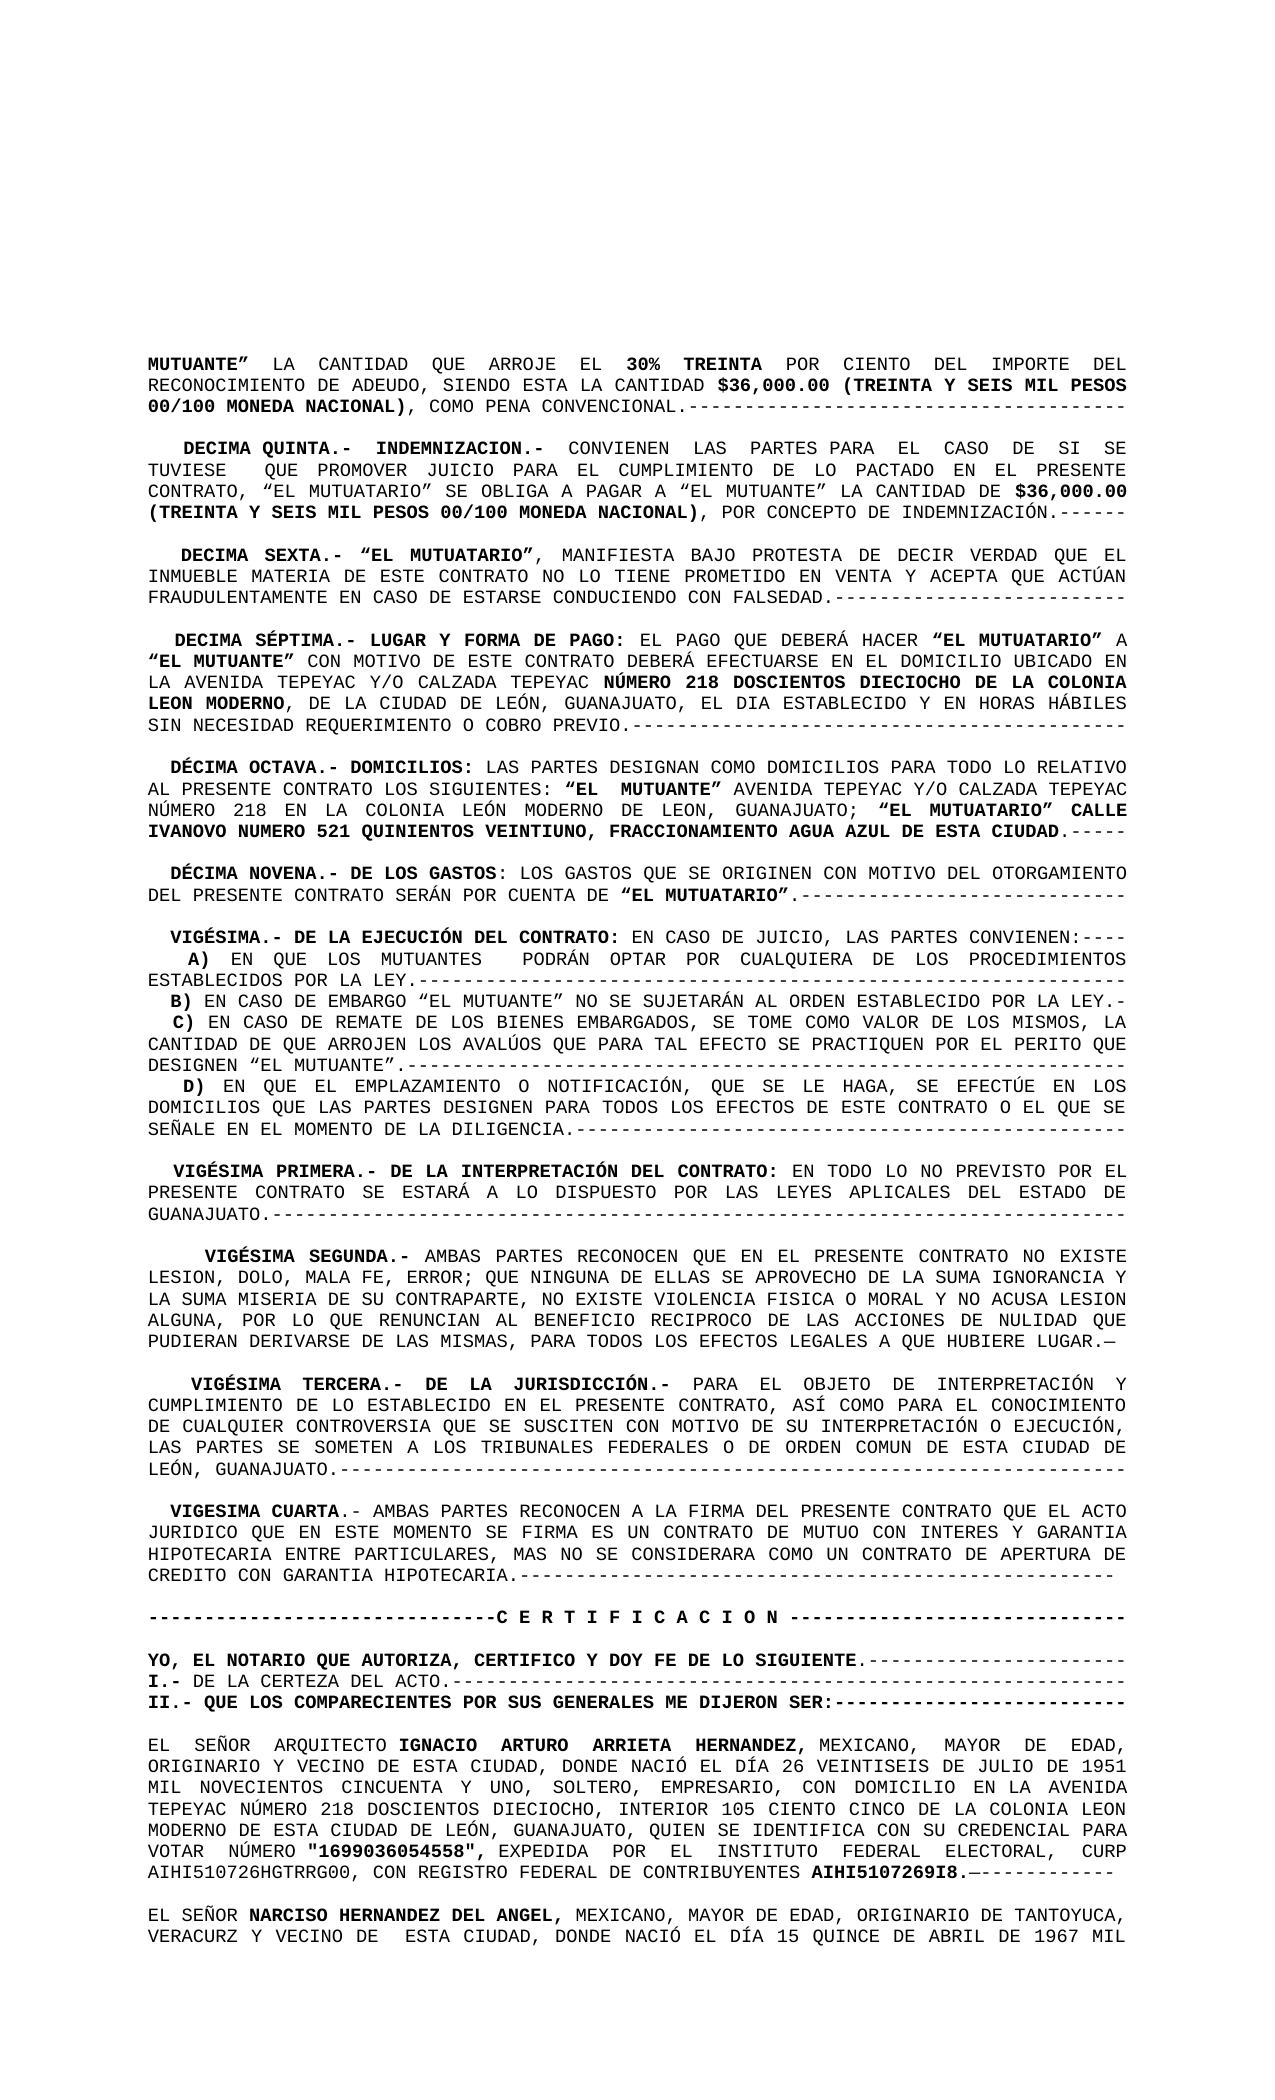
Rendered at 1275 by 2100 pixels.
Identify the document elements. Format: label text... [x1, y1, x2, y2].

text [148, 354, 1127, 418]
text A) EN QUE LOS MUTUANTES PODRÁN OPTAR POR CUALQUIERA DE LOS PROCEDIMIENTOS ESTABLECIDOS POR LA LEY.--------------------------------------------------------------- [148, 949, 1127, 992]
text VIGESIMA CUARTA.- AMBAS PARTES RECONOCEN A LA FIRMA DEL PRESENTE CONTRATO QUE EL ACTO JURIDICO QUE EN ESTE MOMENTO SE FIRMA ES UN CONTRATO DE MUTUO CON INTERES Y GARANTIA HIPOTECARIA ENTRE PARTICULARES, MAS NO SE CONSIDERARA COMO UN CONTRATO DE APERTURA DE CREDITO CON GARANTIA HIPOTECARIA.----------------------------------------------------- [148, 1502, 1127, 1587]
text YO, EL NOTARIO QUE AUTORIZA, CERTIFICO Y DOY FE DE LO SIGUIENTE.----------------------- [148, 1651, 1127, 1672]
text DECIMA SÉPTIMA.- LUGAR Y FORMA DE PAGO: EL PAGO QUE DEBERÁ HACER “EL MUTUATARIO” A “EL MUTUANTE” CON MOTIVO DE ESTE CONTRATO DEBERÁ EFECTUARSE EN EL DOMICILIO UBICADO EN LA AVENIDA TEPEYAC Y/O CALZADA TEPEYAC NÚMERO 218 DOSCIENTOS DIECIOCHO DE LA COLONIA LEON MODERNO, DE LA CIUDAD DE LEÓN, GUANAJUATO, EL DIA ESTABLECIDO Y EN HORAS HÁBILES SIN NECESIDAD REQUERIMIENTO O COBRO PREVIO.-------------------------------------------- [148, 631, 1127, 737]
text DÉCIMA NOVENA.- DE LOS GASTOS: LOS GASTOS QUE SE ORIGINEN CON MOTIVO DEL OTORGAMIENTO DEL PRESENTE CONTRATO SERÁN POR CUENTA DE “EL MUTUATARIO”.----------------------------- [148, 864, 1127, 907]
text VIGÉSIMA SEGUNDA.- AMBAS PARTES RECONOCEN QUE EN EL PRESENTE CONTRATO NO EXISTE LESION, DOLO, MALA FE, ERROR; QUE NINGUNA DE ELLAS SE APROVECHO DE LA SUMA IGNORANCIA Y LA SUMA MISERIA DE SU CONTRAPARTE, NO EXISTE VIOLENCIA FISICA O MORAL Y NO ACUSA LESION ALGUNA, POR LO QUE RENUNCIAN AL BENEFICIO RECIPROCO DE LAS ACCIONES DE NULIDAD QUE PUDIERAN DERIVARSE DE LAS MISMAS, PARA TODOS LOS EFECTOS LEGALES A QUE HUBIERE LUGAR.— [148, 1247, 1127, 1353]
text DÉCIMA OCTAVA.- DOMICILIOS: LAS PARTES DESIGNAN COMO DOMICILIOS PARA TODO LO RELATIVO AL PRESENTE CONTRATO LOS SIGUIENTES: “EL MUTUANTE” AVENIDA TEPEYAC Y/O CALZADA TEPEYAC NÚMERO 218 EN LA COLONIA LEÓN MODERNO DE LEON, GUANAJUATO; “EL MUTUATARIO” CALLE IVANOVO NUMERO 521 QUINIENTOS VEINTIUNO, FRACCIONAMIENTO AGUA AZUL DE ESTA CIUDAD.----- [148, 758, 1127, 843]
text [148, 1906, 1127, 1948]
text DECIMA SEXTA.- “EL MUTUATARIO”, MANIFIESTA BAJO PROTESTA DE DECIR VERDAD QUE EL INMUEBLE MATERIA DE ESTE CONTRATO NO LO TIENE PROMETIDO EN VENTA Y ACEPTA QUE ACTÚAN FRAUDULENTAMENTE EN CASO DE ESTARSE CONDUCIENDO CON FALSEDAD.-------------------------- [148, 546, 1127, 609]
text I.- DE LA CERTEZA DEL ACTO.------------------------------------------------------------ [148, 1672, 1127, 1693]
text -------------------------------C E R T I F I C A C I O N ------------------------------ [148, 1608, 1127, 1629]
text DECIMA QUINTA.- INDEMNIZACION.- CONVIENEN LAS PARTES PARA EL CASO DE SI SE TUVIESE QUE PROMOVER JUICIO PARA EL CUMPLIMIENTO DE LO PACTADO EN EL PRESENTE CONTRATO, “EL MUTUATARIO” SE OBLIGA A PAGAR A “EL MUTUANTE” LA CANTIDAD DE $36,000.00 (TREINTA Y SEIS MIL PESOS 00/100 MONEDA NACIONAL), POR CONCEPTO DE INDEMNIZACIÓN.------ [148, 439, 1127, 524]
text VIGÉSIMA.- DE LA EJECUCIÓN DEL CONTRATO: EN CASO DE JUICIO, LAS PARTES CONVIENEN:---- [148, 928, 1127, 949]
text VIGÉSIMA PRIMERA.- DE LA INTERPRETACIÓN DEL CONTRATO: EN TODO LO NO PREVISTO POR EL PRESENTE CONTRATO SE ESTARÁ A LO DISPUESTO POR LAS LEYES APLICALES DEL ESTADO DE GUANAJUATO.---------------------------------------------------------------------------- [148, 1162, 1127, 1226]
text II.- QUE LOS COMPARECIENTES POR SUS GENERALES ME DIJERON SER:-------------------------- [148, 1693, 1127, 1714]
text B) EN CASO DE EMBARGO “EL MUTUANTE” NO SE SUJETARÁN AL ORDEN ESTABLECIDO POR LA LEY.- [148, 992, 1127, 1013]
text VIGÉSIMA TERCERA.- DE LA JURISDICCIÓN.- PARA EL OBJETO DE INTERPRETACIÓN Y CUMPLIMIENTO DE LO ESTABLECIDO EN EL PRESENTE CONTRATO, ASÍ COMO PARA EL CONOCIMIENTO DE CUALQUIER CONTROVERSIA QUE SE SUSCITEN CON MOTIVO DE SU INTERPRETACIÓN O EJECUCIÓN, LAS PARTES SE SOMETEN A LOS TRIBUNALES FEDERALES O DE ORDEN COMUN DE ESTA CIUDAD DE LEÓN, GUANAJUATO.---------------------------------------------------------------------- [148, 1374, 1127, 1481]
text D) EN QUE EL EMPLAZAMIENTO O NOTIFICACIÓN, QUE SE LE HAGA, SE EFECTÚE EN LOS DOMICILIOS QUE LAS PARTES DESIGNEN PARA TODOS LOS EFECTOS DE ESTE CONTRATO O EL QUE SE SEÑALE EN EL MOMENTO DE LA DILIGENCIA.------------------------------------------------- [148, 1077, 1127, 1141]
text C) EN CASO DE REMATE DE LOS BIENES EMBARGADOS, SE TOME COMO VALOR DE LOS MISMOS, LA CANTIDAD DE QUE ARROJEN LOS AVALÚOS QUE PARA TAL EFECTO SE PRACTIQUEN POR EL PERITO QUE DESIGNEN “EL MUTUANTE”.---------------------------------------------------------------- [148, 1013, 1127, 1077]
text EL SEÑOR ARQUITECTO IGNACIO ARTURO ARRIETA HERNANDEZ, MEXICANO, MAYOR DE EDAD, ORIGINARIO Y VECINO DE ESTA CIUDAD, DONDE NACIÓ EL DÍA 26 VEINTISEIS DE JULIO DE 1951 MIL NOVECIENTOS CINCUENTA Y UNO, SOLTERO, EMPRESARIO, CON DOMICILIO EN LA AVENIDA TEPEYAC NÚMERO 218 DOSCIENTOS DIECIOCHO, INTERIOR 105 CIENTO CINCO DE LA COLONIA LEON MODERNO DE ESTA CIUDAD DE LEÓN, GUANAJUATO, QUIEN SE IDENTIFICA CON SU CREDENCIAL PARA VOTAR NÚMERO "1699036054558", EXPEDIDA POR EL INSTITUTO FEDERAL ELECTORAL, CURP AIHI510726HGTRRG00, CON REGISTRO FEDERAL DE CONTRIBUYENTES AIHI5107269I8.—------------ [148, 1736, 1127, 1884]
